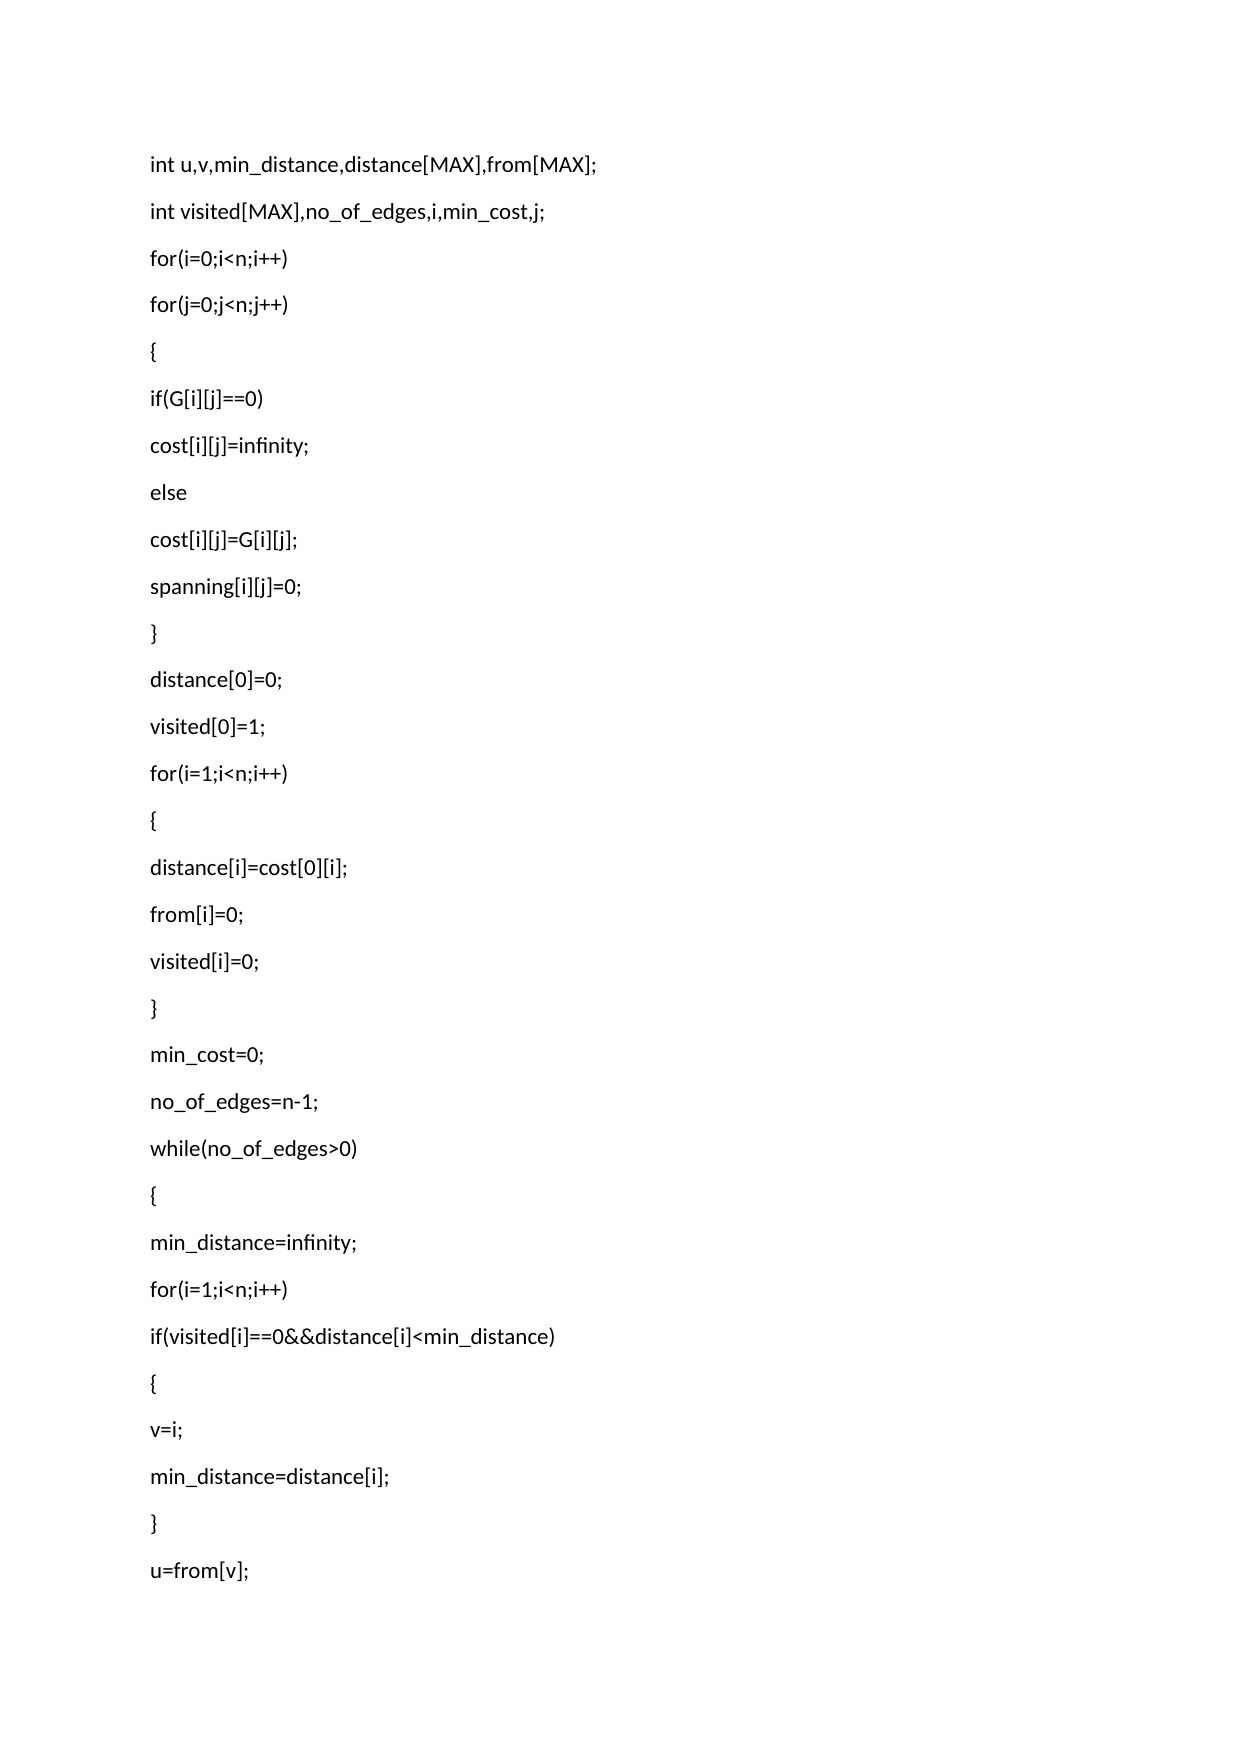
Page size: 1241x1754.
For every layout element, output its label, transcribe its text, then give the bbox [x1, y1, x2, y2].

text from[i]=0; [150, 900, 1090, 928]
text cost[i][j]=G[i][j]; [150, 525, 1090, 553]
text { [150, 337, 1090, 366]
text for(i=1;i<n;i++) [150, 759, 1090, 787]
text distance[i]=cost[0][i]; [150, 853, 1090, 881]
text } [150, 994, 1090, 1022]
text int u,v,min_distance,distance[MAX],from[MAX]; [150, 150, 1090, 178]
text for(i=1;i<n;i++) [150, 1275, 1090, 1303]
text { [150, 1181, 1090, 1209]
text distance[0]=0; [150, 666, 1090, 694]
text visited[i]=0; [150, 947, 1090, 975]
text if(G[i][j]==0) [150, 384, 1090, 412]
text min_distance=distance[i]; [150, 1462, 1090, 1491]
text for(i=0;i<n;i++) [150, 244, 1090, 272]
text visited[0]=1; [150, 712, 1090, 741]
text for(j=0;j<n;j++) [150, 291, 1090, 319]
text min_distance=infinity; [150, 1228, 1090, 1256]
text min_cost=0; [150, 1041, 1090, 1069]
text { [150, 1369, 1090, 1397]
text } [150, 1509, 1090, 1537]
text cost[i][j]=infinity; [150, 431, 1090, 459]
text } [150, 619, 1090, 647]
text else [150, 478, 1090, 506]
text while(no_of_edges>0) [150, 1134, 1090, 1162]
text if(visited[i]==0&&distance[i]<min_distance) [150, 1322, 1090, 1350]
text spanning[i][j]=0; [150, 572, 1090, 600]
text int visited[MAX],no_of_edges,i,min_cost,j; [150, 197, 1090, 225]
text u=from[v]; [150, 1556, 1090, 1584]
text { [150, 806, 1090, 834]
text v=i; [150, 1416, 1090, 1444]
text no_of_edges=n-1; [150, 1087, 1090, 1116]
